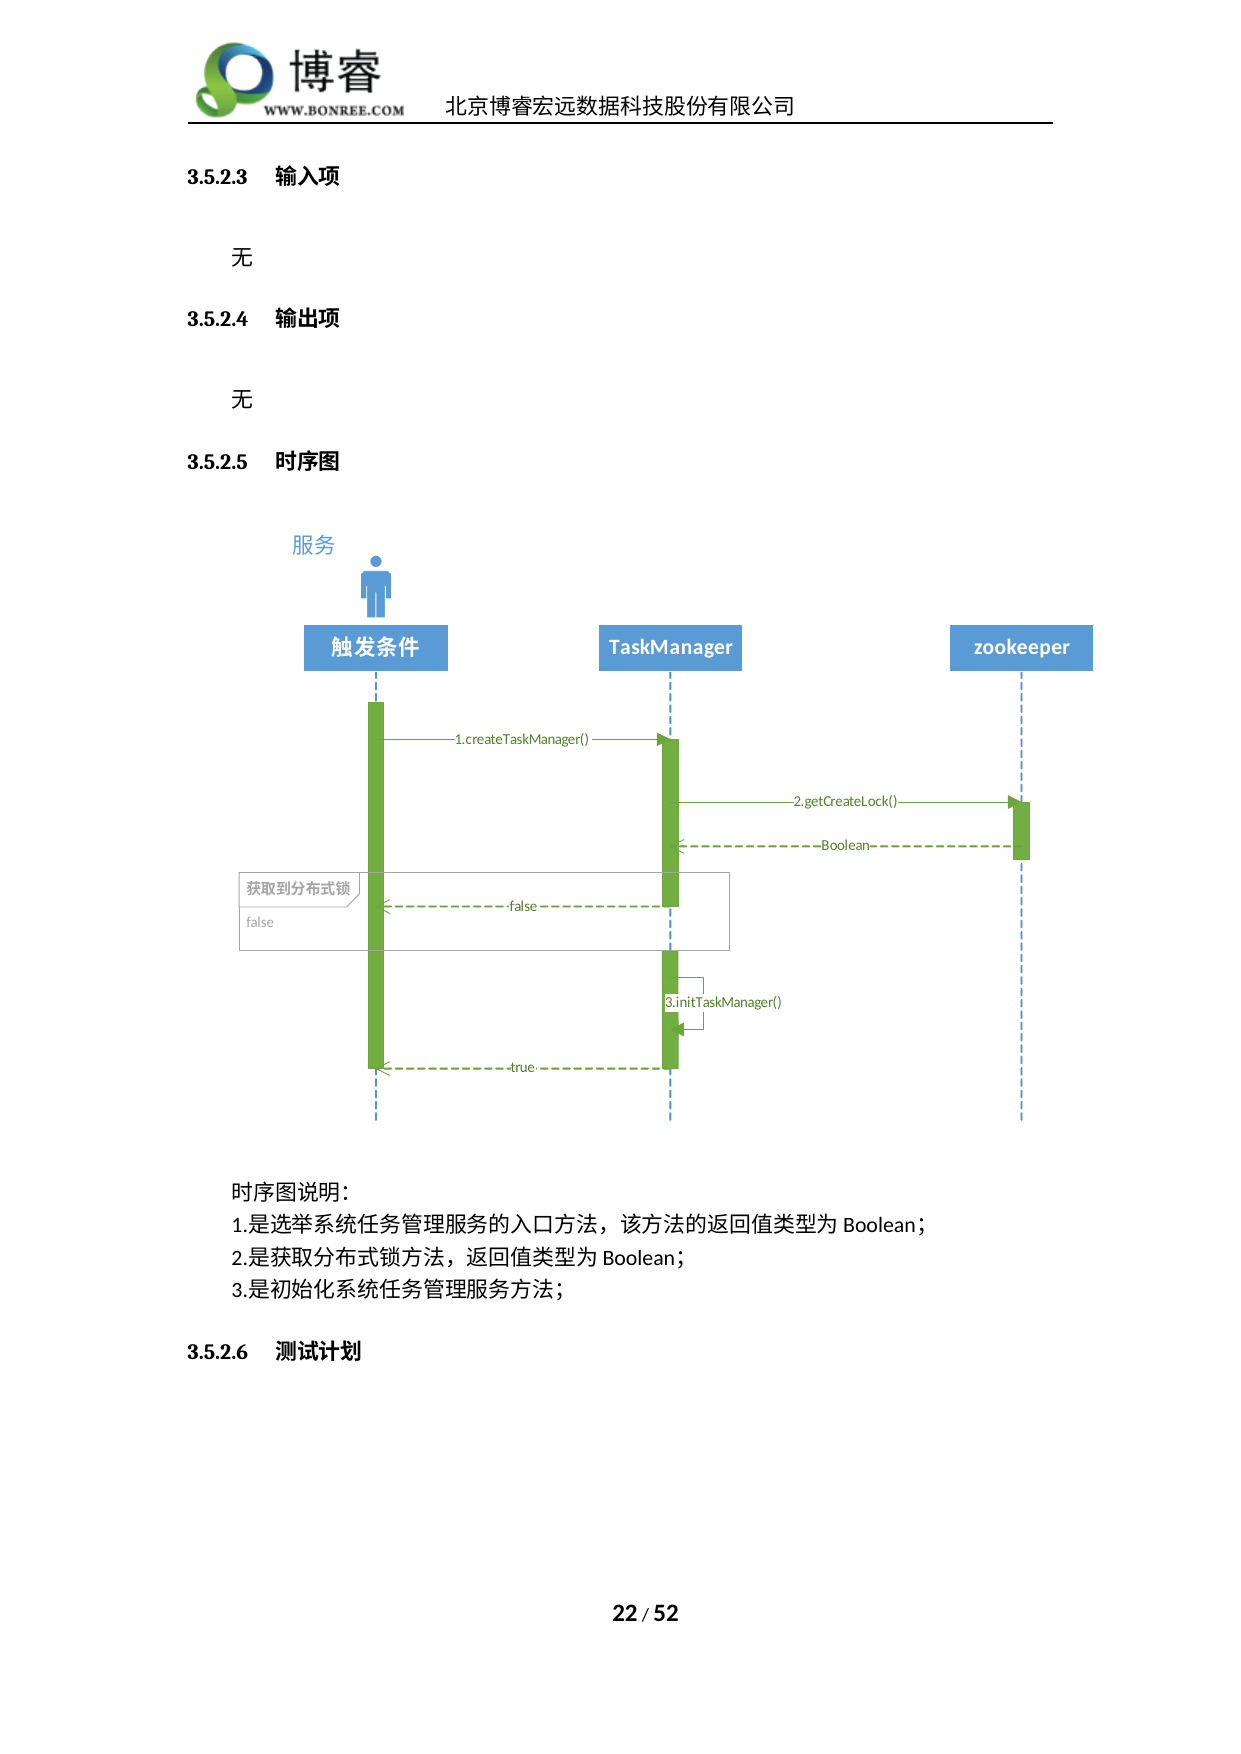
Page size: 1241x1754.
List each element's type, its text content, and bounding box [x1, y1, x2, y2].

list 是选举系统任务管理服务的入口方法，该方法的返回值类型为Boolean； [187, 1207, 1053, 1239]
subtitle 输入项 [187, 158, 1053, 191]
picture [182, 33, 406, 129]
subtitle 输出项 [187, 301, 1053, 333]
list 是获取分布式锁方法，返回值类型为Boolean； [187, 1239, 1053, 1272]
text 时序图说明： [187, 1174, 1053, 1207]
text 无 [187, 382, 1053, 414]
subtitle 测试计划 [187, 1333, 1053, 1366]
list 是初始化系统任务管理服务方法； [187, 1272, 1053, 1304]
subtitle 时序图 [187, 443, 1053, 476]
text 无 [187, 239, 1053, 272]
